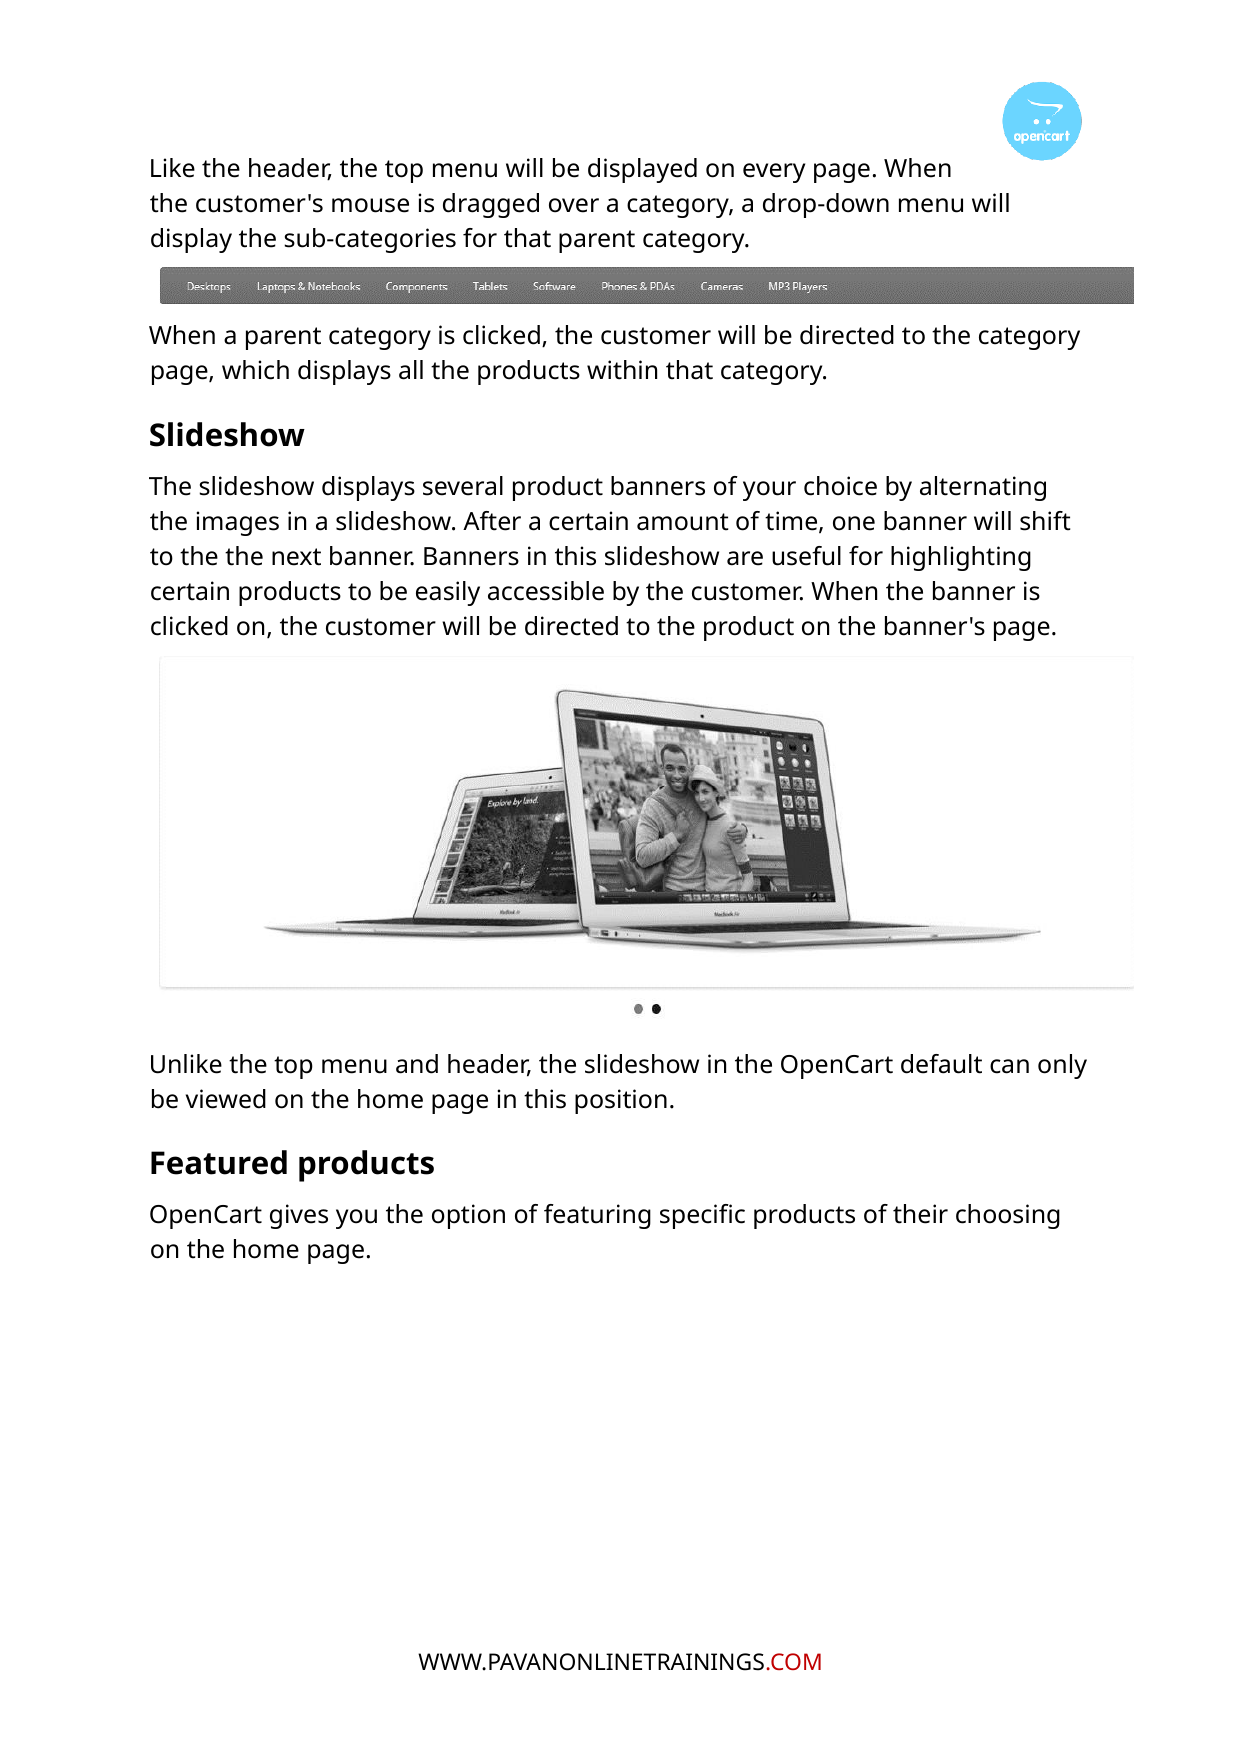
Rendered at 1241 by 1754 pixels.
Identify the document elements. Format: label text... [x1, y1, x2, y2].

picture [159, 267, 1134, 304]
picture [159, 656, 1134, 1032]
text Like the header, the top menu will be displayed on every page. When the customer's mouse is dragged over a category, a drop-down menu will display the sub-categories for that parent category. [148, 151, 1090, 254]
text The slideshow displays several product banners of your choice by alternating the images in a slideshow. After a certain amount of time, one banner will shift to the the next banner. Banners in this slideshow are useful for highlighting certain products to be easily accessible by the customer. When the banner is clicked on, the customer will be directed to the product on the banner's page. [148, 469, 1090, 643]
text Unlike the top menu and header, the slideshow in the OpenCart default can only be viewed on the home page in this position. [148, 1046, 1090, 1115]
text OpenCart gives you the option of featuring specific products of their choosing on the home page. [148, 1197, 1090, 1266]
subtitle Featured products [148, 1141, 1157, 1184]
picture [992, 73, 1091, 172]
subtitle Slideshow [148, 413, 1157, 455]
text When a parent category is clicked, the customer will be directed to the category page, which displays all the products within that category. [148, 318, 1090, 387]
